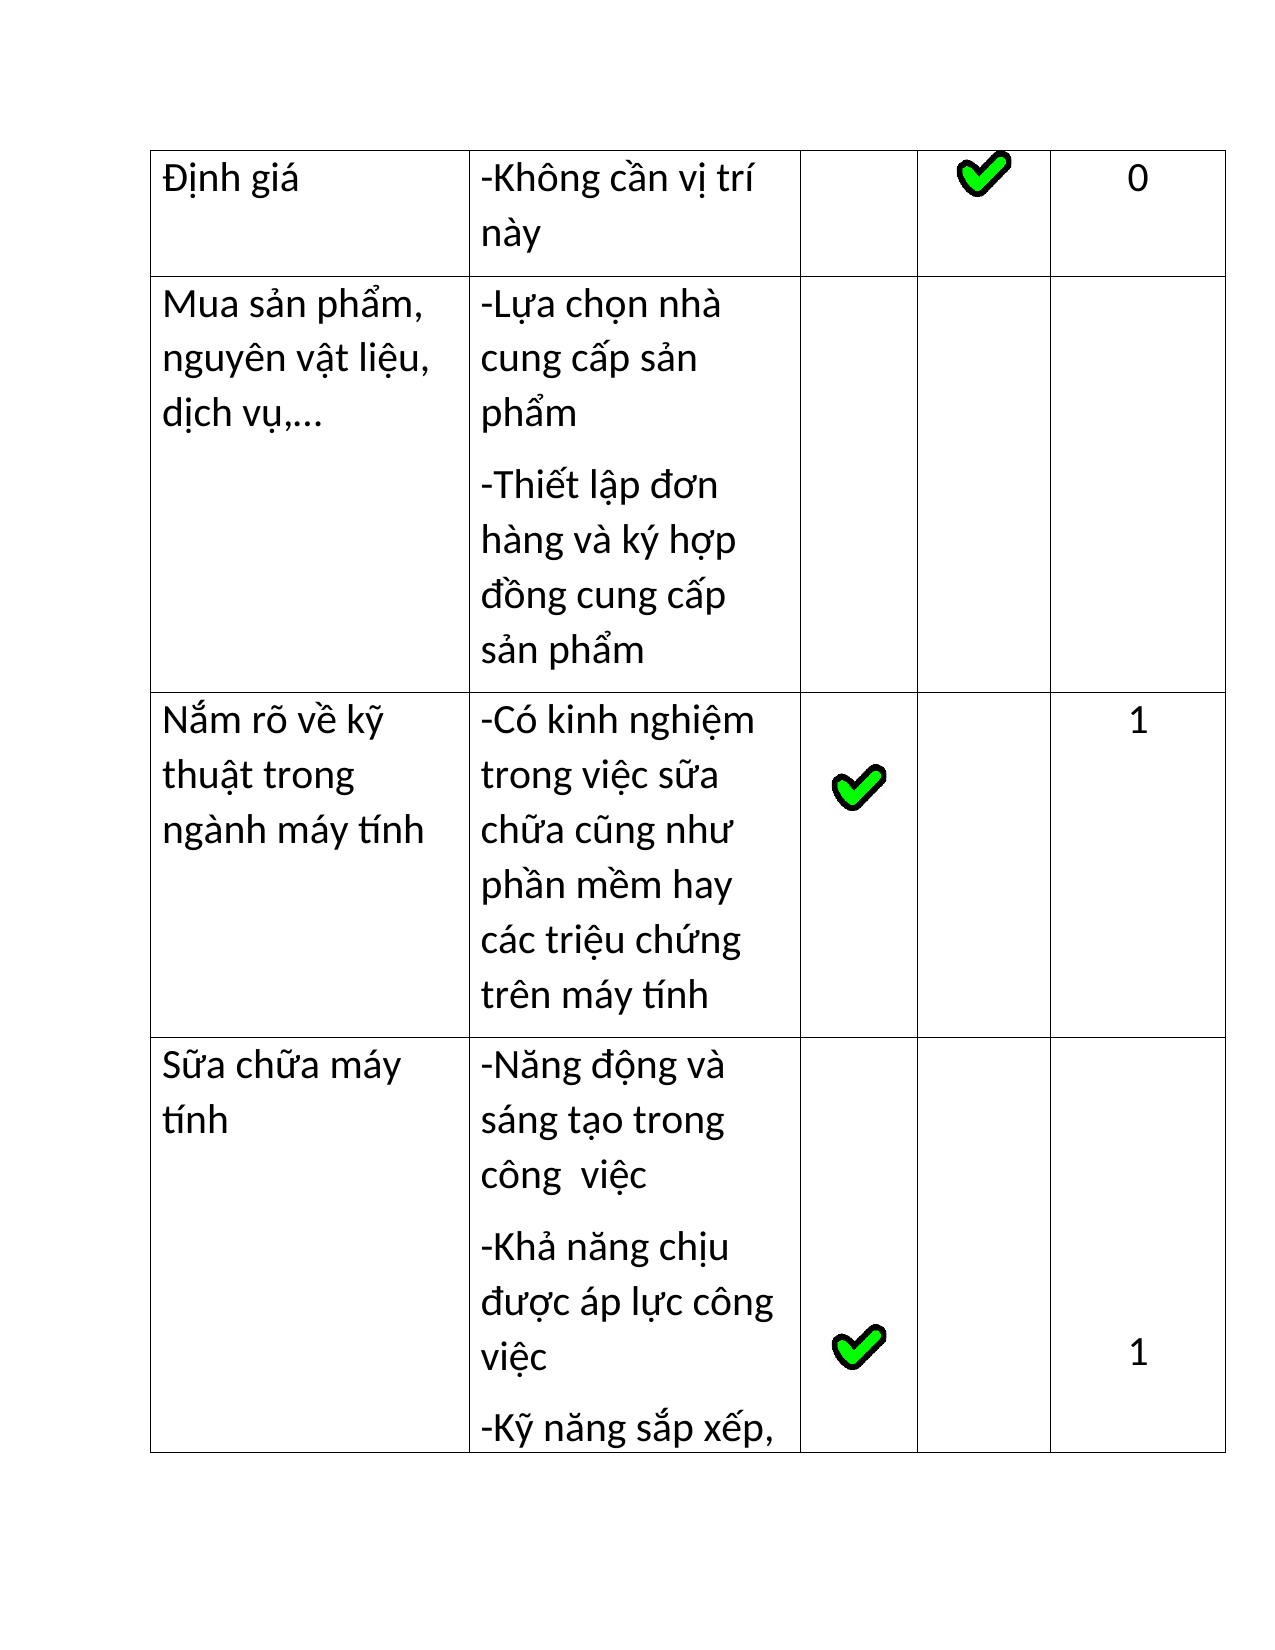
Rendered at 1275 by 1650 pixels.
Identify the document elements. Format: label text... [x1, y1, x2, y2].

table_cell [801, 693, 917, 1037]
table_cell Nắm rõ về kỹ thuật trong ngành máy tính [151, 693, 469, 1037]
table_cell [918, 277, 1050, 692]
table_cell Mua sản phẩm, nguyên vật liệu, dịch vụ,… [151, 277, 469, 692]
table_cell [918, 1038, 1050, 1452]
table_cell [918, 693, 1050, 1037]
table_cell [801, 1038, 917, 1452]
table_cell [1051, 277, 1225, 692]
table_cell Định giá [151, 151, 469, 276]
table_cell [801, 277, 917, 692]
picture [956, 151, 1012, 197]
table_cell 0 [1051, 151, 1225, 276]
table_cell Sữa chữa máy tính [151, 1038, 469, 1452]
table_cell -Lựa chọn nhà cung cấp sản phẩm -Thiết lập đơn hàng và ký hợp đồng cung cấp sản phẩm [470, 277, 800, 692]
table_cell 1 [1051, 693, 1225, 1037]
table_cell 1 [1051, 1038, 1225, 1452]
table_cell [918, 151, 1050, 276]
picture [831, 1324, 887, 1370]
table_cell -Có kinh nghiệm trong việc sữa chữa cũng như phần mềm hay các triệu chứng trên máy tính [470, 693, 800, 1037]
picture [831, 764, 887, 811]
table_cell [801, 151, 917, 276]
table_cell -Không cần vị trí này [470, 151, 800, 276]
